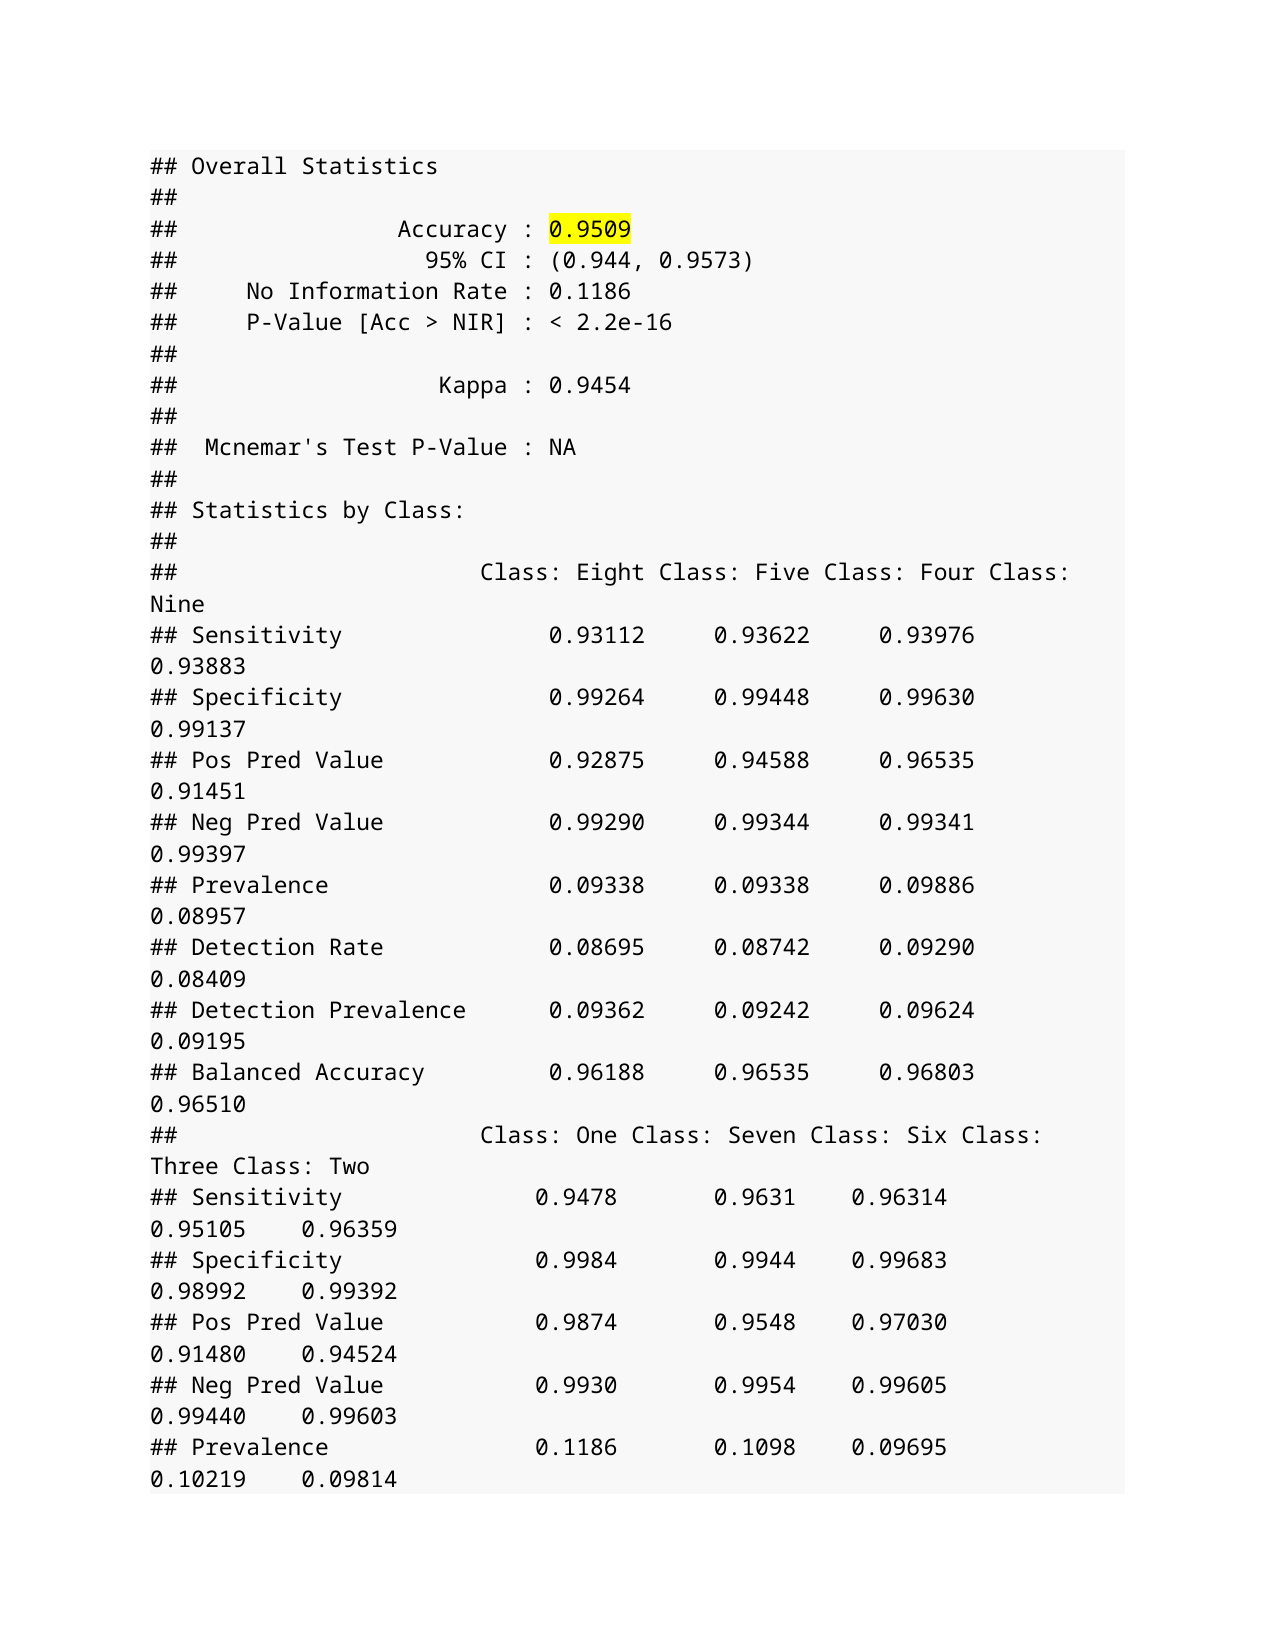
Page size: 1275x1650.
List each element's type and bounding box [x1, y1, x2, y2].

text [150, 150, 1125, 1494]
